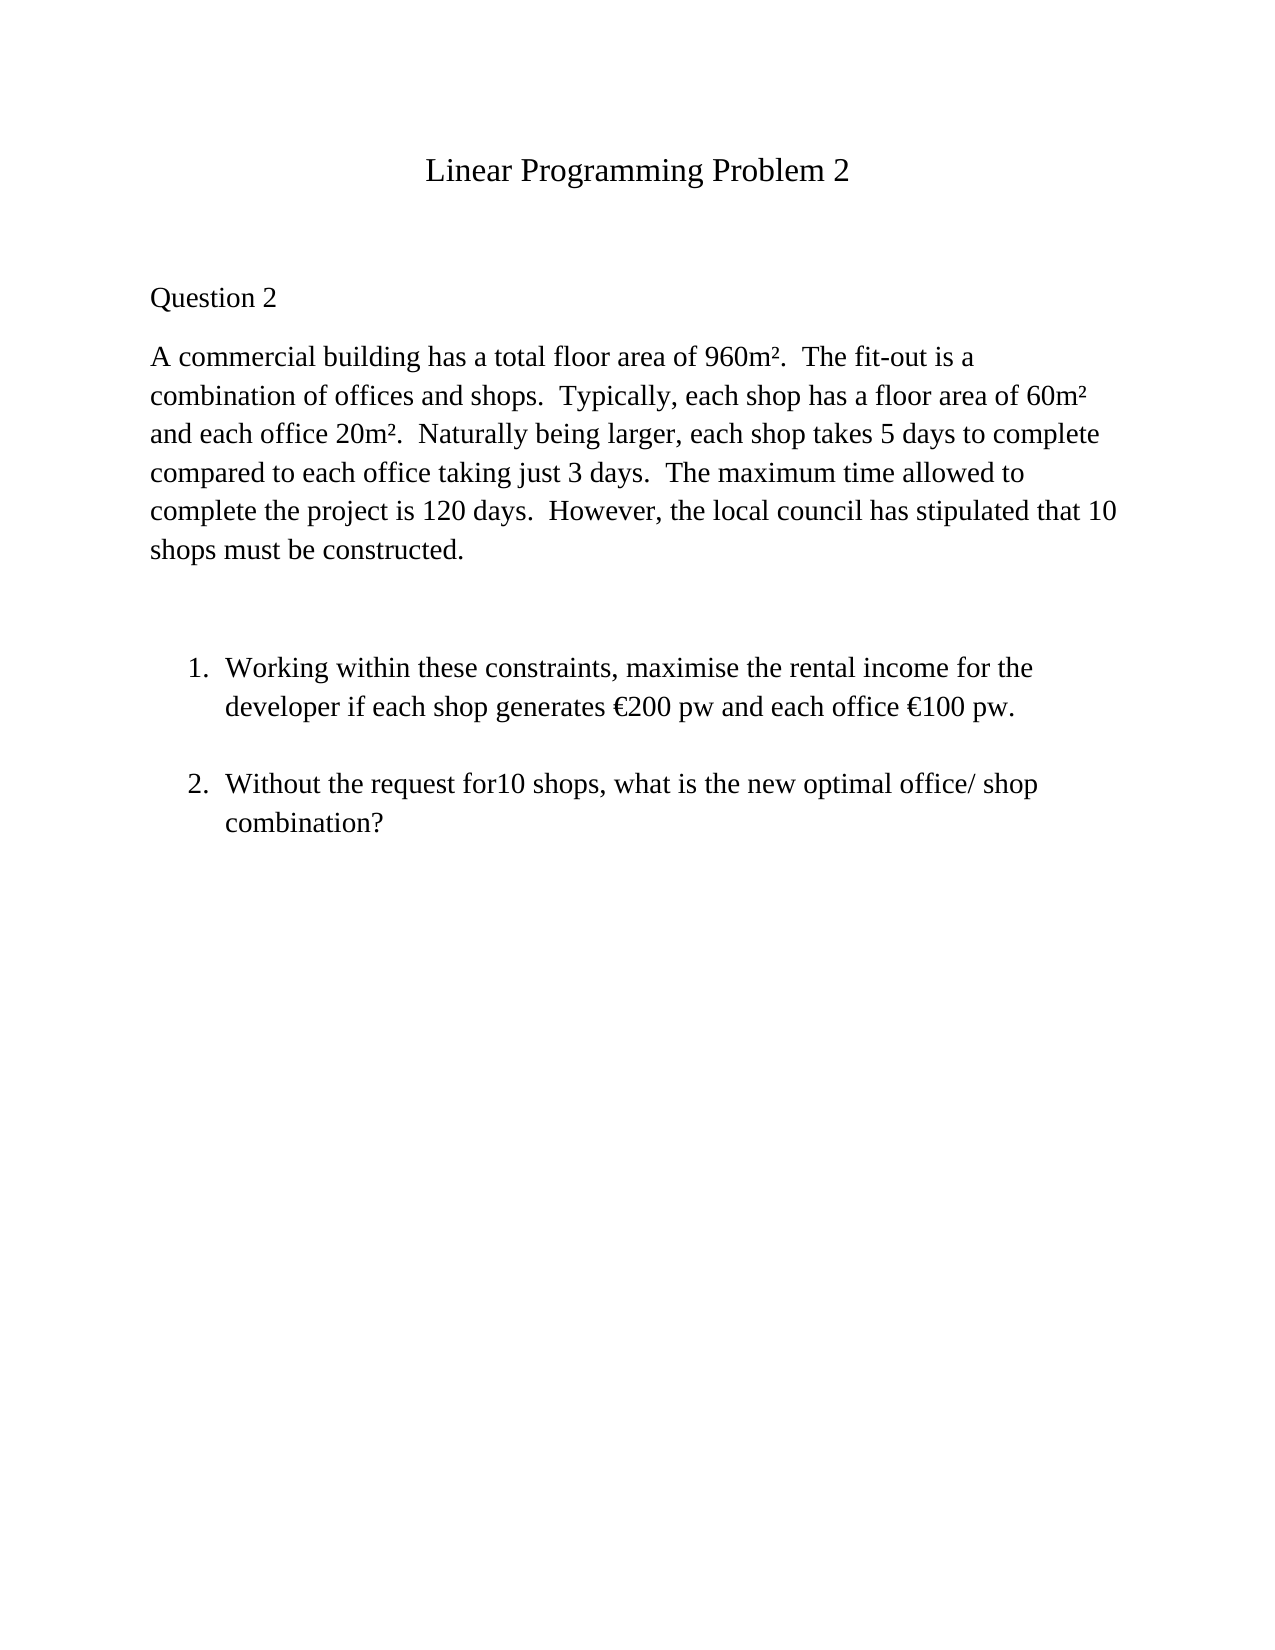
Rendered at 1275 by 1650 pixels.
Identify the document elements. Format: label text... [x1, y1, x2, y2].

text Question 2 [150, 280, 1125, 313]
list Without the request for10 shops, what is the new optimal office/ shop combination? [187, 766, 1125, 838]
text A commercial building has a total floor area of 960m². The fit-out is a combination of offices and shops. Typically, each shop has a floor area of 60m² and each office 20m². Naturally being larger, each shop takes 5 days to complete compared to each office taking just 3 days. The maximum time allowed to complete the project is 120 days. However, the local council has stipulated that 10 shops must be constructed. [150, 339, 1125, 565]
list Working within these constraints, maximise the rental income for the developer if each shop generates €200 pw and each office €100 pw. [187, 651, 1125, 723]
text Linear Programming Problem 2 [150, 150, 1125, 188]
